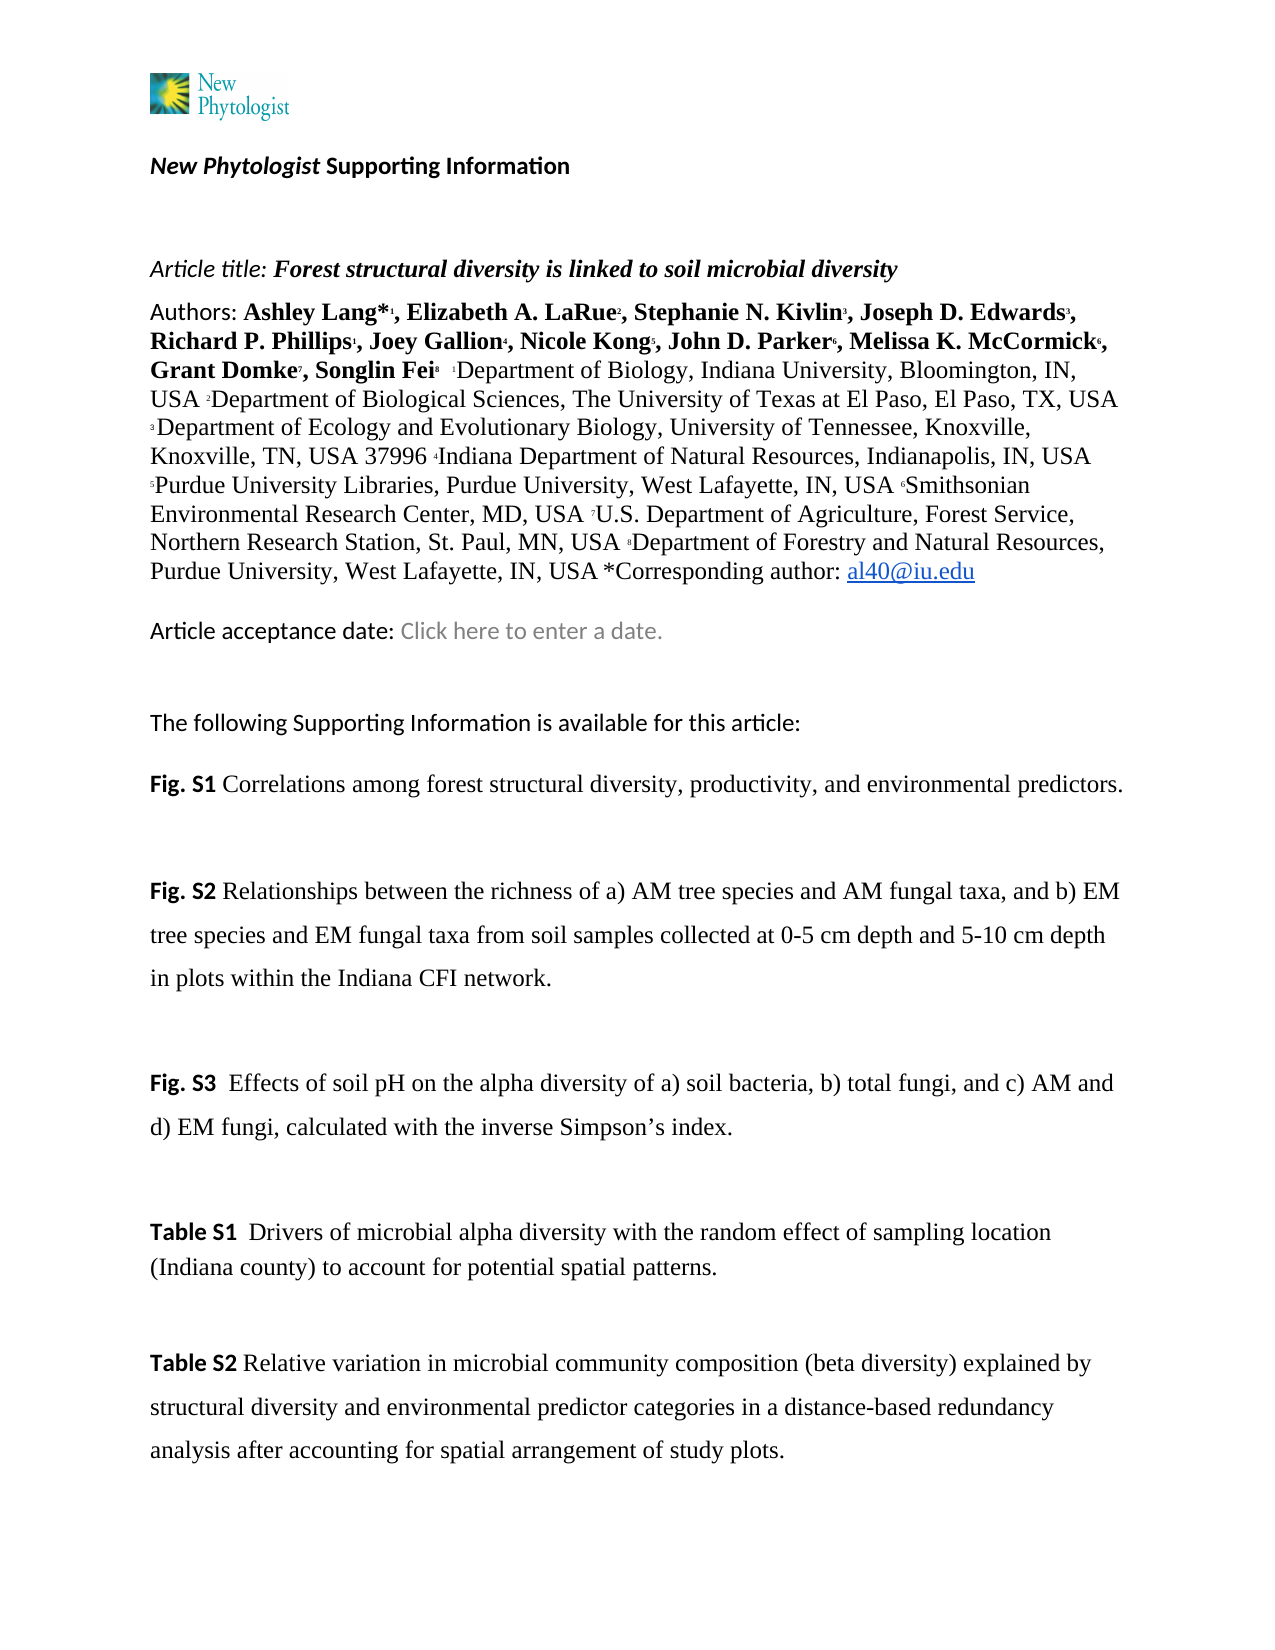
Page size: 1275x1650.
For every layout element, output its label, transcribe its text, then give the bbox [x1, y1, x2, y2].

picture [150, 73, 289, 121]
text The following Supporting Information is available for this article: [150, 707, 1125, 738]
text Table S1 [150, 1216, 1125, 1282]
text Authors: [150, 296, 1125, 585]
text Fig. S2 [150, 875, 1125, 992]
subtitle New Phytologist Supporting Information [150, 150, 1125, 181]
text Fig. S3 [150, 1067, 1125, 1141]
text Fig. S1 [150, 768, 1125, 799]
subtitle Article title: Forest structural diversity is linked to soil microbial diversity [150, 253, 1125, 283]
text Article acceptance date: [150, 616, 1125, 646]
text Table S2 [150, 1347, 1125, 1464]
